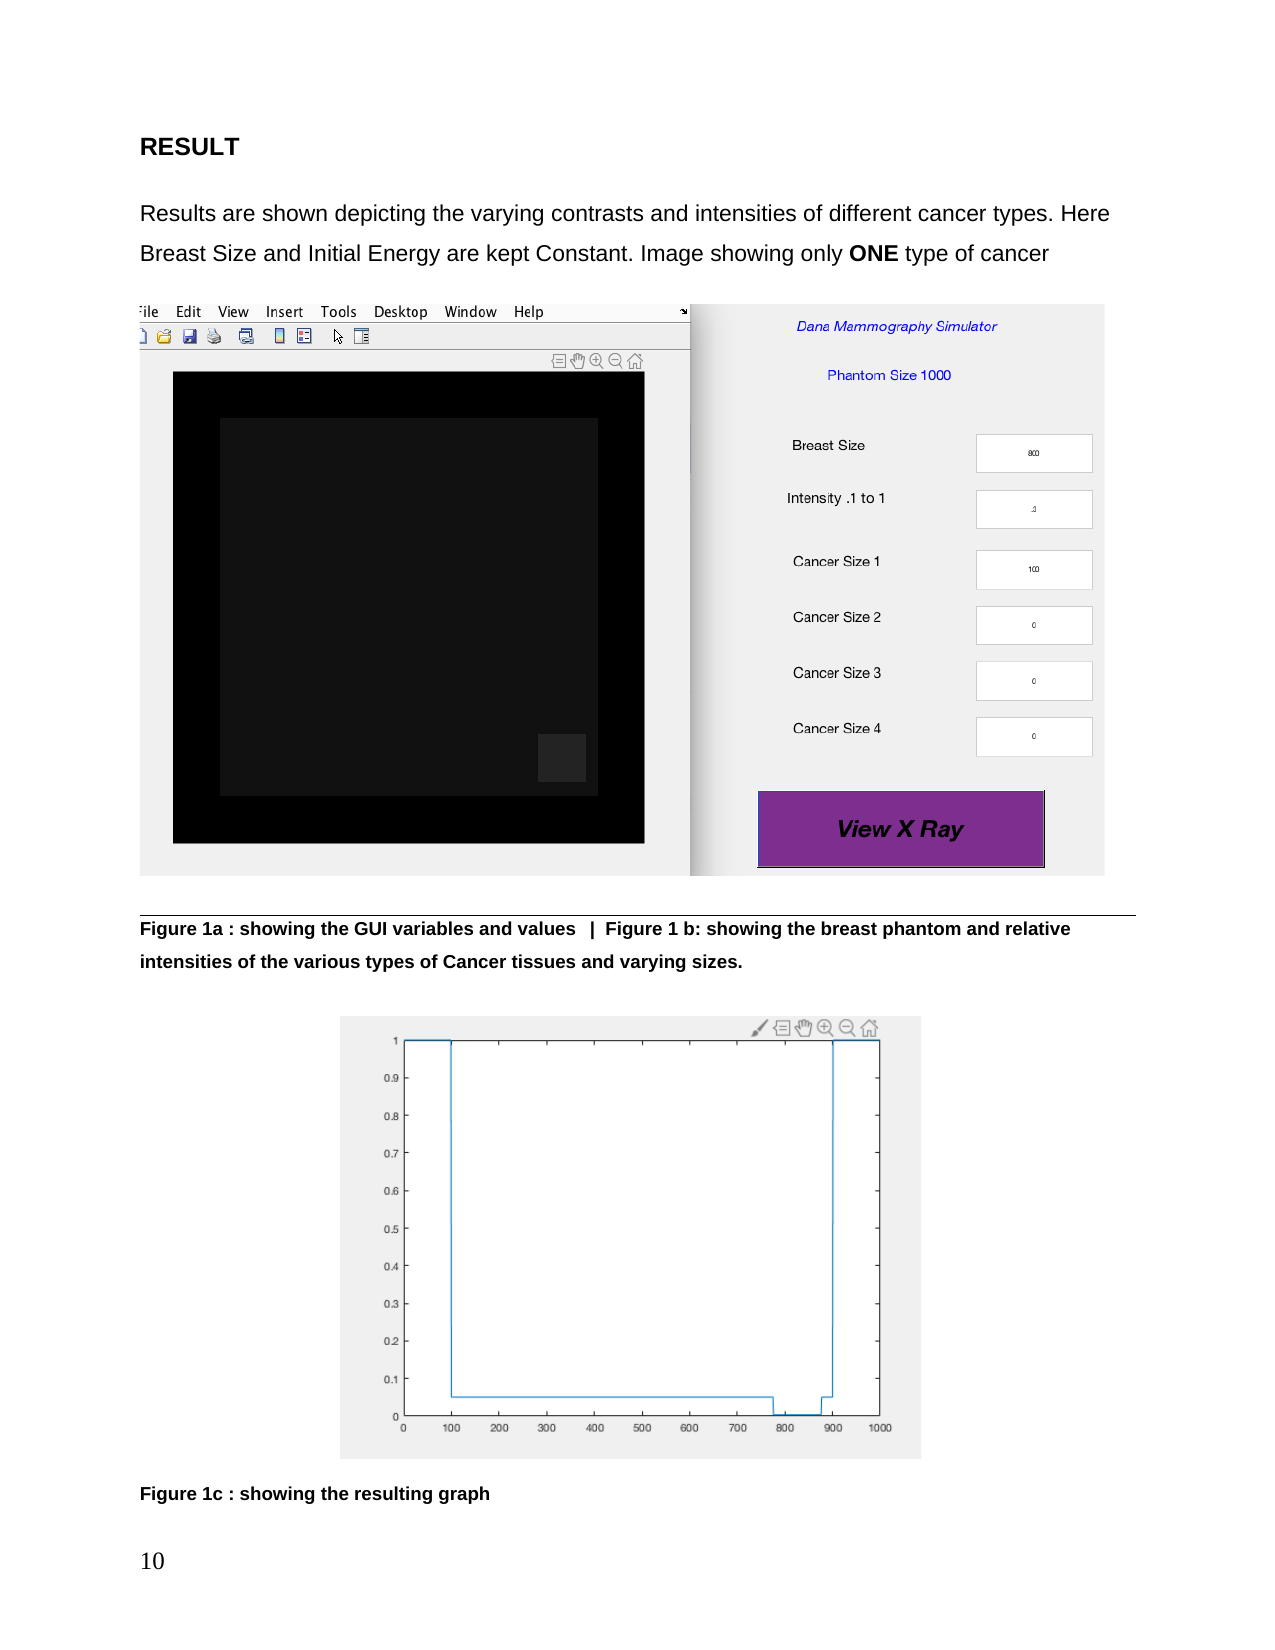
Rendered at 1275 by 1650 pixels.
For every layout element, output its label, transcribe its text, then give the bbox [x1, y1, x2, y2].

text Figure 1a : showing the GUI variables and values | Figure 1 b: showing the breast phantom and relative intensities of the various types of Cancer tissues and varying sizes. [139, 916, 1136, 972]
text Results are shown depicting the varying contrasts and intensities of different cancer types. Here Breast Size and Initial Energy are kept Constant. Image showing only ONE type of cancer [139, 200, 1136, 266]
picture [339, 1016, 922, 1459]
picture [139, 304, 1105, 876]
text Figure 1c : showing the resulting graph [139, 1483, 1136, 1504]
text RESULT [139, 132, 1136, 161]
